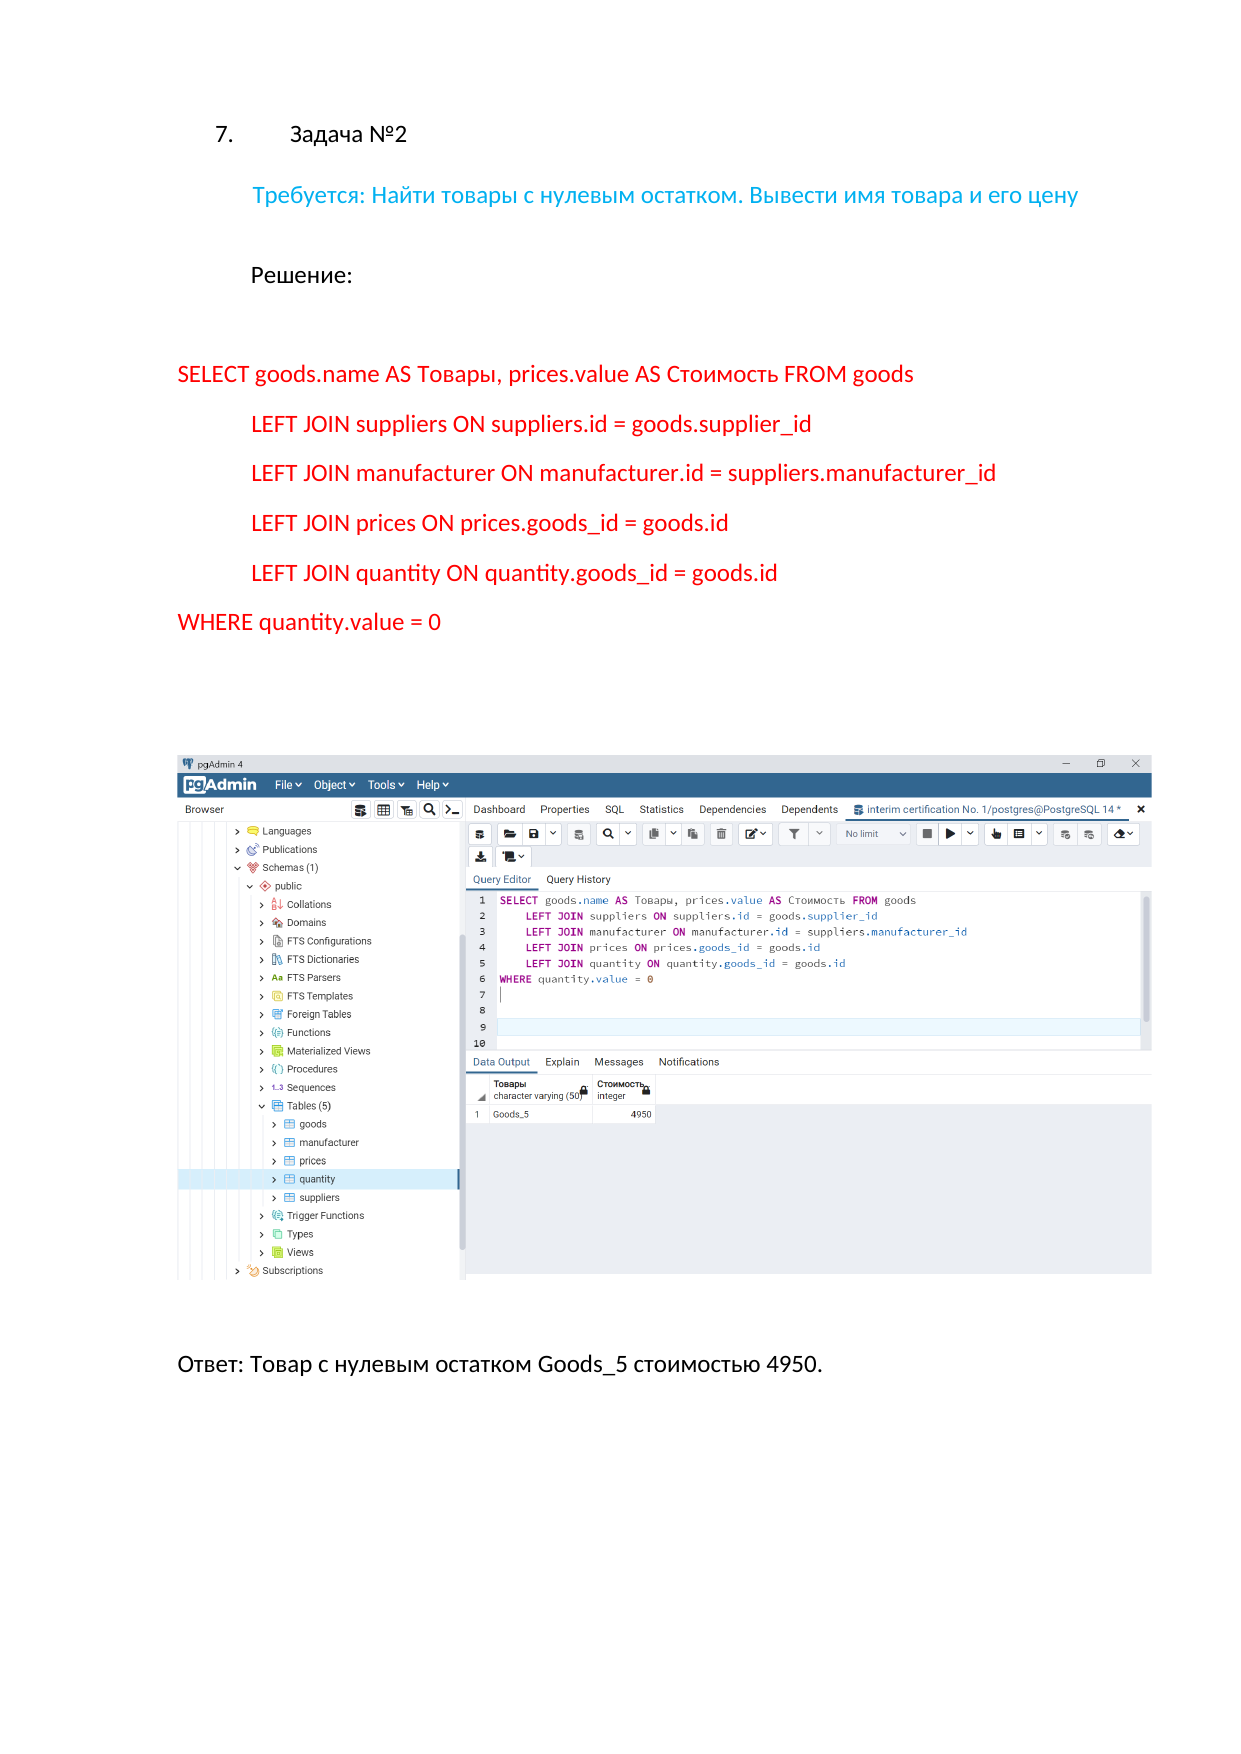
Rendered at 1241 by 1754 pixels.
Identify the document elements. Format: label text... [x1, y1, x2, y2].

text LEFT JOIN prices ON prices.goods_id = goods.id [177, 507, 1152, 538]
list Задача №2 [215, 118, 1152, 149]
text LEFT JOIN suppliers ON suppliers.id = goods.supplier_id [177, 408, 1152, 438]
picture [177, 755, 1152, 1280]
text SELECT goods.name AS Товары, prices.value AS Стоимость FROM goods [177, 358, 1152, 389]
text Ответ: Товар с нулевым остатком Goods_5 стоимостью 4950. [177, 1348, 1152, 1378]
text WHERE quantity.value = 0 [177, 606, 1152, 637]
text Требуется: Найти товары с нулевым остатком. Вывести имя товара и его цену [252, 179, 1152, 210]
text Решение: [177, 259, 1152, 290]
text LEFT JOIN quantity ON quantity.goods_id = goods.id [177, 557, 1152, 587]
text LEFT JOIN manufacturer ON manufacturer.id = suppliers.manufacturer_id [177, 458, 1152, 488]
